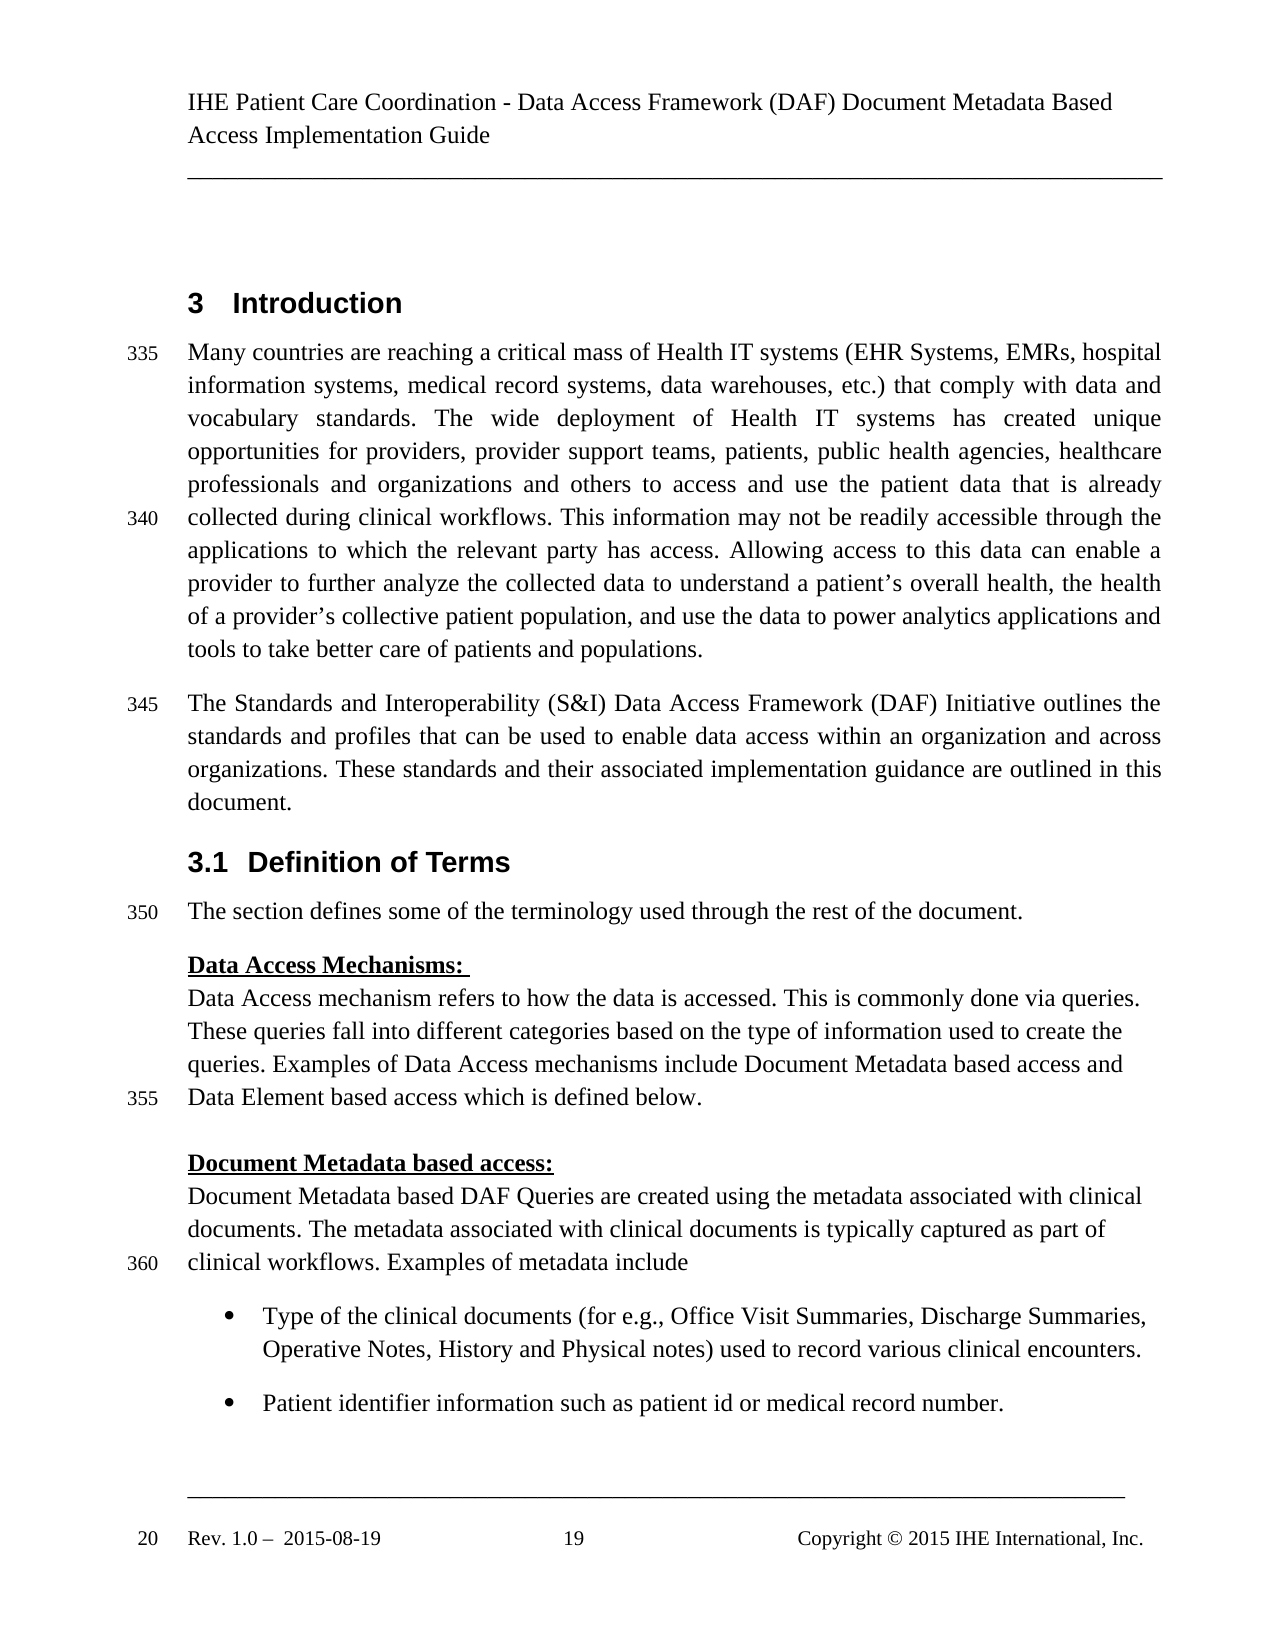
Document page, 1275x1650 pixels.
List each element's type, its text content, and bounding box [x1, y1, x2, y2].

text The section defines some of the terminology used through the rest of the document. [187, 896, 1162, 925]
subtitle Definition of Terms [187, 845, 1162, 879]
text Many countries are reaching a critical mass of Health IT systems (EHR Systems, EMRs, hospital information systems, medical record systems, data warehouses, etc.) that comply with data and vocabulary standards. The wide deployment of Health IT systems has created unique opportunities for providers, provider support teams, patients, public health agencies, healthcare professionals and organizations and others to access and use the patient data that is already collected during clinical workflows. This information may not be readily accessible through the applications to which the relevant party has access. Allowing access to this data can enable a provider to further analyze the collected data to understand a patient’s overall health, the health of a provider’s collective patient population, and use the data to power analytics applications and tools to take better care of patients and populations. [187, 337, 1162, 663]
text The Standards and Interoperability (S&I) Data Access Framework (DAF) Initiative outlines the standards and profiles that can be used to enable data access within an organization and across organizations. These standards and their associated implementation guidance are outlined in this document. [187, 688, 1162, 816]
text Data Access Mechanisms: Data Access mechanism refers to how the data is accessed. This is commonly done via queries. These queries fall into different categories based on the type of information used to create the queries. Examples of Data Access mechanisms include Document Metadata based access and Data Element based access which is defined below. Document Metadata based access: Document Metadata based DAF Queries are created using the metadata associated with clinical documents. The metadata associated with clinical documents is typically captured as part of clinical workflows. Examples of metadata include [187, 950, 1162, 1276]
list Patient identifier information such as patient id or medical record number. [225, 1388, 1162, 1417]
list Type of the clinical documents (for e.g., Office Visit Summaries, Discharge Summaries, Operative Notes, History and Physical notes) used to record various clinical encounters. [225, 1301, 1162, 1363]
subtitle Introduction [187, 286, 1162, 320]
